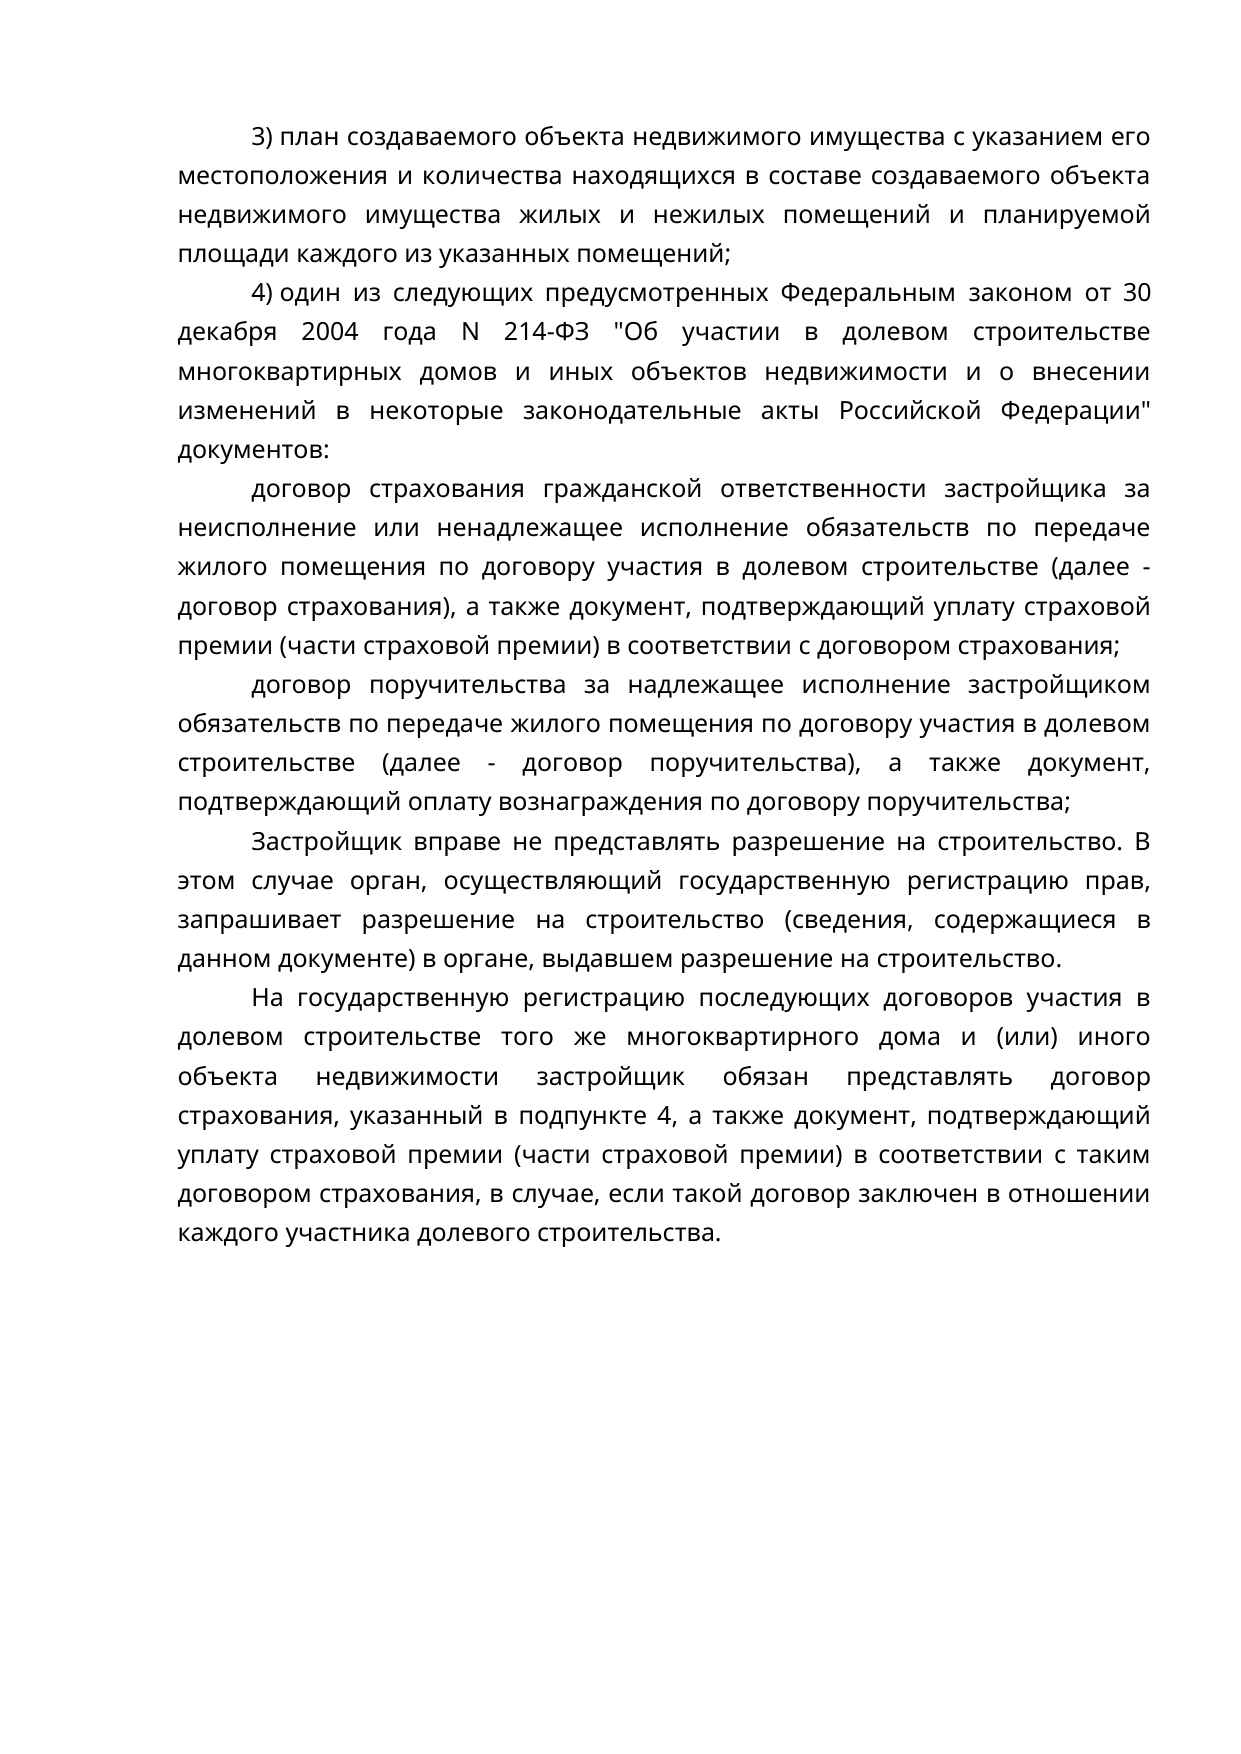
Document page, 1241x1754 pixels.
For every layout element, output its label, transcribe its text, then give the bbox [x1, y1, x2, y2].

text договор страхования гражданской ответственности застройщика за неисполнение или ненадлежащее исполнение обязательств по передаче жилого помещения по договору участия в долевом строительстве (далее - договор страхования), а также документ, подтверждающий уплату страховой премии (части страховой премии) в соответствии с договором страхования; [177, 471, 1152, 661]
text Застройщик вправе не представлять разрешение на строительство. В этом случае орган, осуществляющий государственную регистрацию прав, запрашивает разрешение на строительство (сведения, содержащиеся в данном документе) в органе, выдавшем разрешение на строительство. [177, 823, 1152, 975]
text 4) один из следующих предусмотренных Федеральным законом от 30 декабря 2004 года N 214-ФЗ "Об участии в долевом строительстве многоквартирных домов и иных объектов недвижимости и о внесении изменений в некоторые законодательные акты Российской Федерации" документов: [177, 275, 1152, 466]
text 3) план создаваемого объекта недвижимого имущества с указанием его местоположения и количества находящихся в составе создаваемого объекта недвижимого имущества жилых и нежилых помещений и планируемой площади каждого из указанных помещений; [177, 118, 1152, 270]
text На государственную регистрацию последующих договоров участия в долевом строительстве того же многоквартирного дома и (или) иного объекта недвижимости застройщик обязан представлять договор страхования, указанный в подпункте 4, а также документ, подтверждающий уплату страховой премии (части страховой премии) в соответствии с таким договором страхования, в случае, если такой договор заключен в отношении каждого участника долевого строительства. [177, 980, 1152, 1249]
text договор поручительства за надлежащее исполнение застройщиком обязательств по передаче жилого помещения по договору участия в долевом строительстве (далее - договор поручительства), а также документ, подтверждающий оплату вознаграждения по договору поручительства; [177, 666, 1152, 818]
